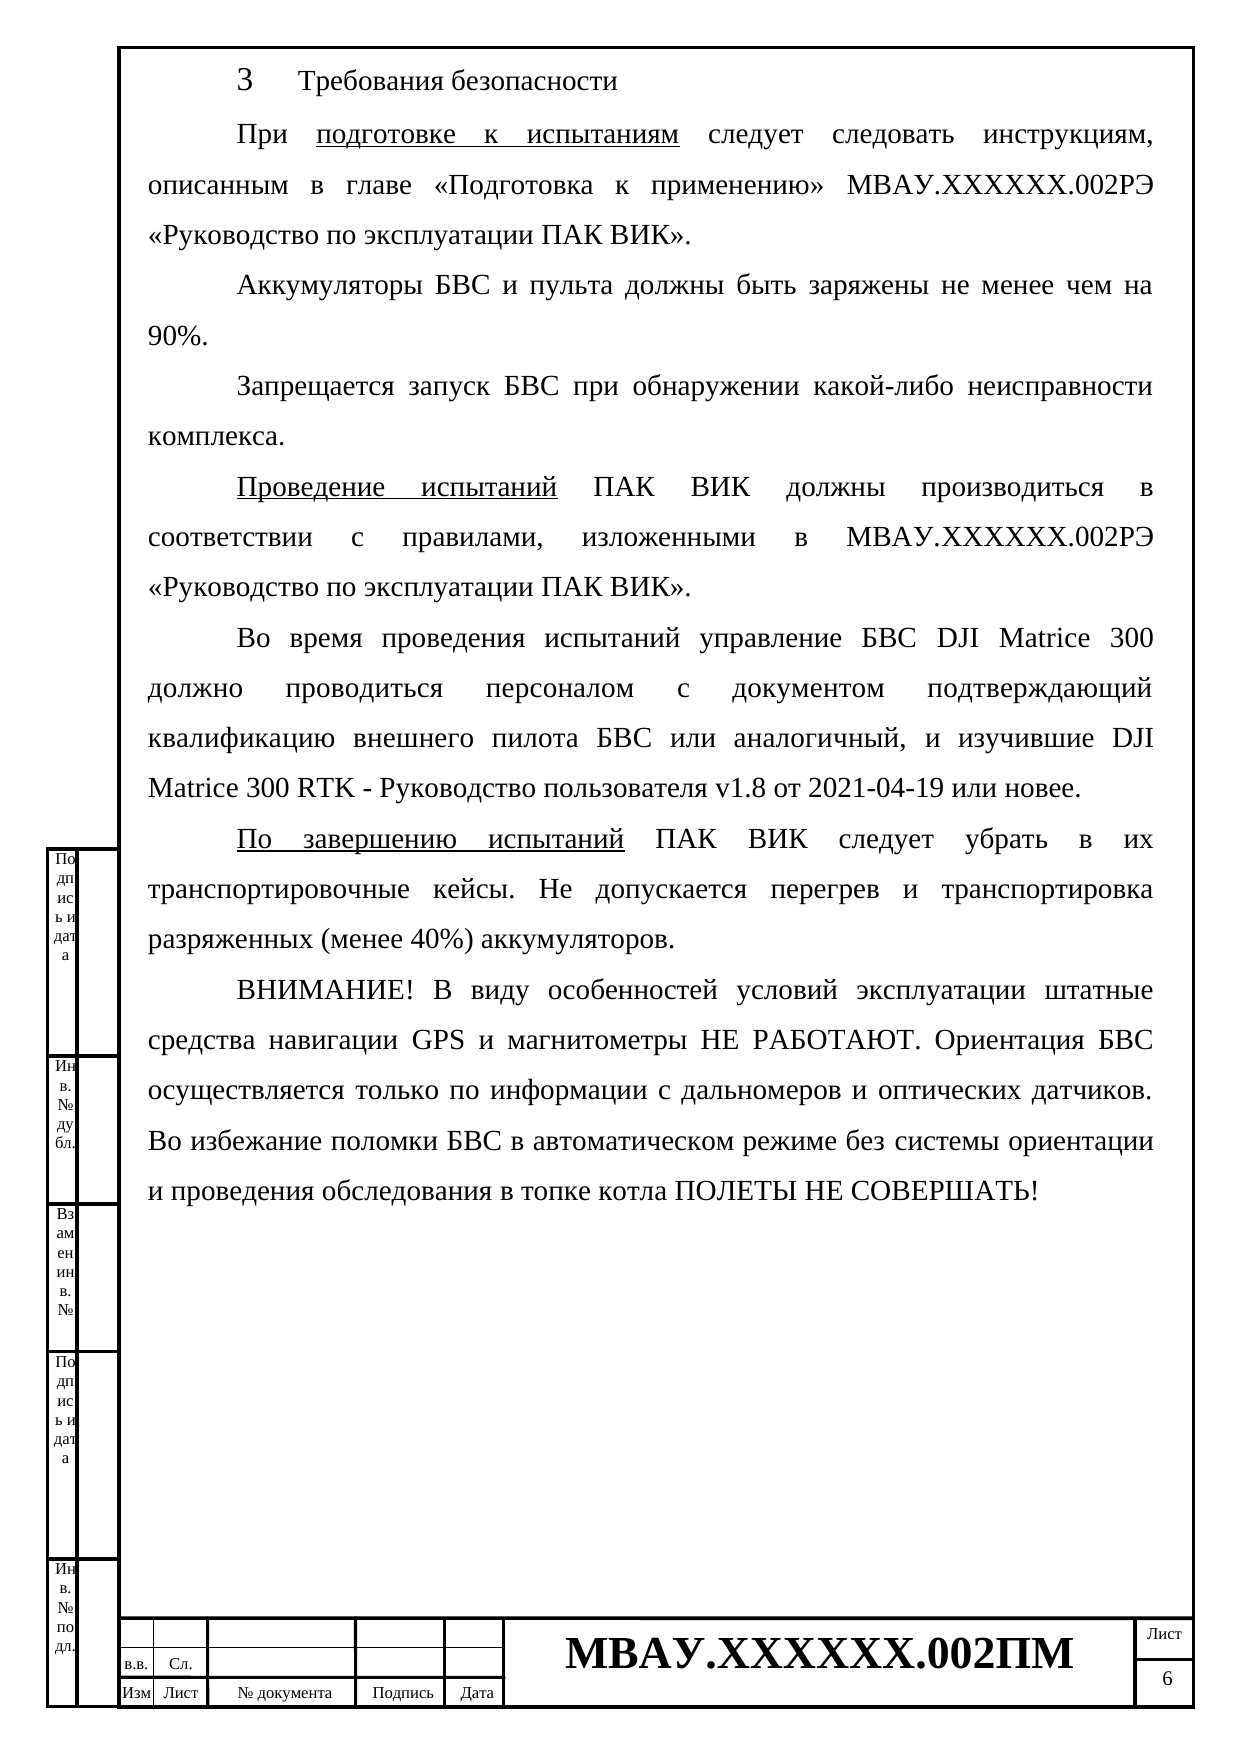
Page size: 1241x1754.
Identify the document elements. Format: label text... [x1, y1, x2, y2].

list При подготовке к испытаниям следует следовать инструкциям, описанным в главе «Подготовка к применению» МВАУ.XXXXXX.002РЭ «Руководство по эксплуатации ПАК ВИК». [148, 117, 1154, 251]
list Аккумуляторы БВС и пульта должны быть заряжены не менее чем на 90%. [148, 267, 1154, 351]
list Запрещается запуск БВС при обнаружении какой-либо неисправности комплекса. [148, 368, 1154, 452]
list ВНИМАНИЕ! В виду особенностей условий эксплуатации штатные средства навигации GPS и магнитометры НЕ РАБОТАЮТ. Ориентация БВС осуществляется только по информации с дальномеров и оптических датчиков. Во избежание поломки БВС в автоматическом режиме без системы ориентации и проведения обследования в топке котла ПОЛЕТЫ НЕ СОВЕРШАТЬ! [148, 972, 1154, 1207]
list По завершению испытаний ПАК ВИК следует убрать в их транспортировочные кейсы. Не допускается перегрев и транспортировка разряженных (менее 40%) аккумуляторов. [148, 821, 1154, 955]
list Требования безопасности [148, 59, 1154, 97]
list Проведение испытаний ПАК ВИК должны производиться в соответствии с правилами, изложенными в МВАУ.XXXXXX.002РЭ «Руководство по эксплуатации ПАК ВИК». [148, 469, 1154, 603]
list Во время проведения испытаний управление БВС DJI Matrice 300 должно проводиться персоналом с документом подтверждающий квалификацию внешнего пилота БВС или аналогичный, и изучившие DJI Matrice 300 RTK - Руководство пользователя v1.8 от 2021-04-19 или новее. [148, 620, 1154, 804]
